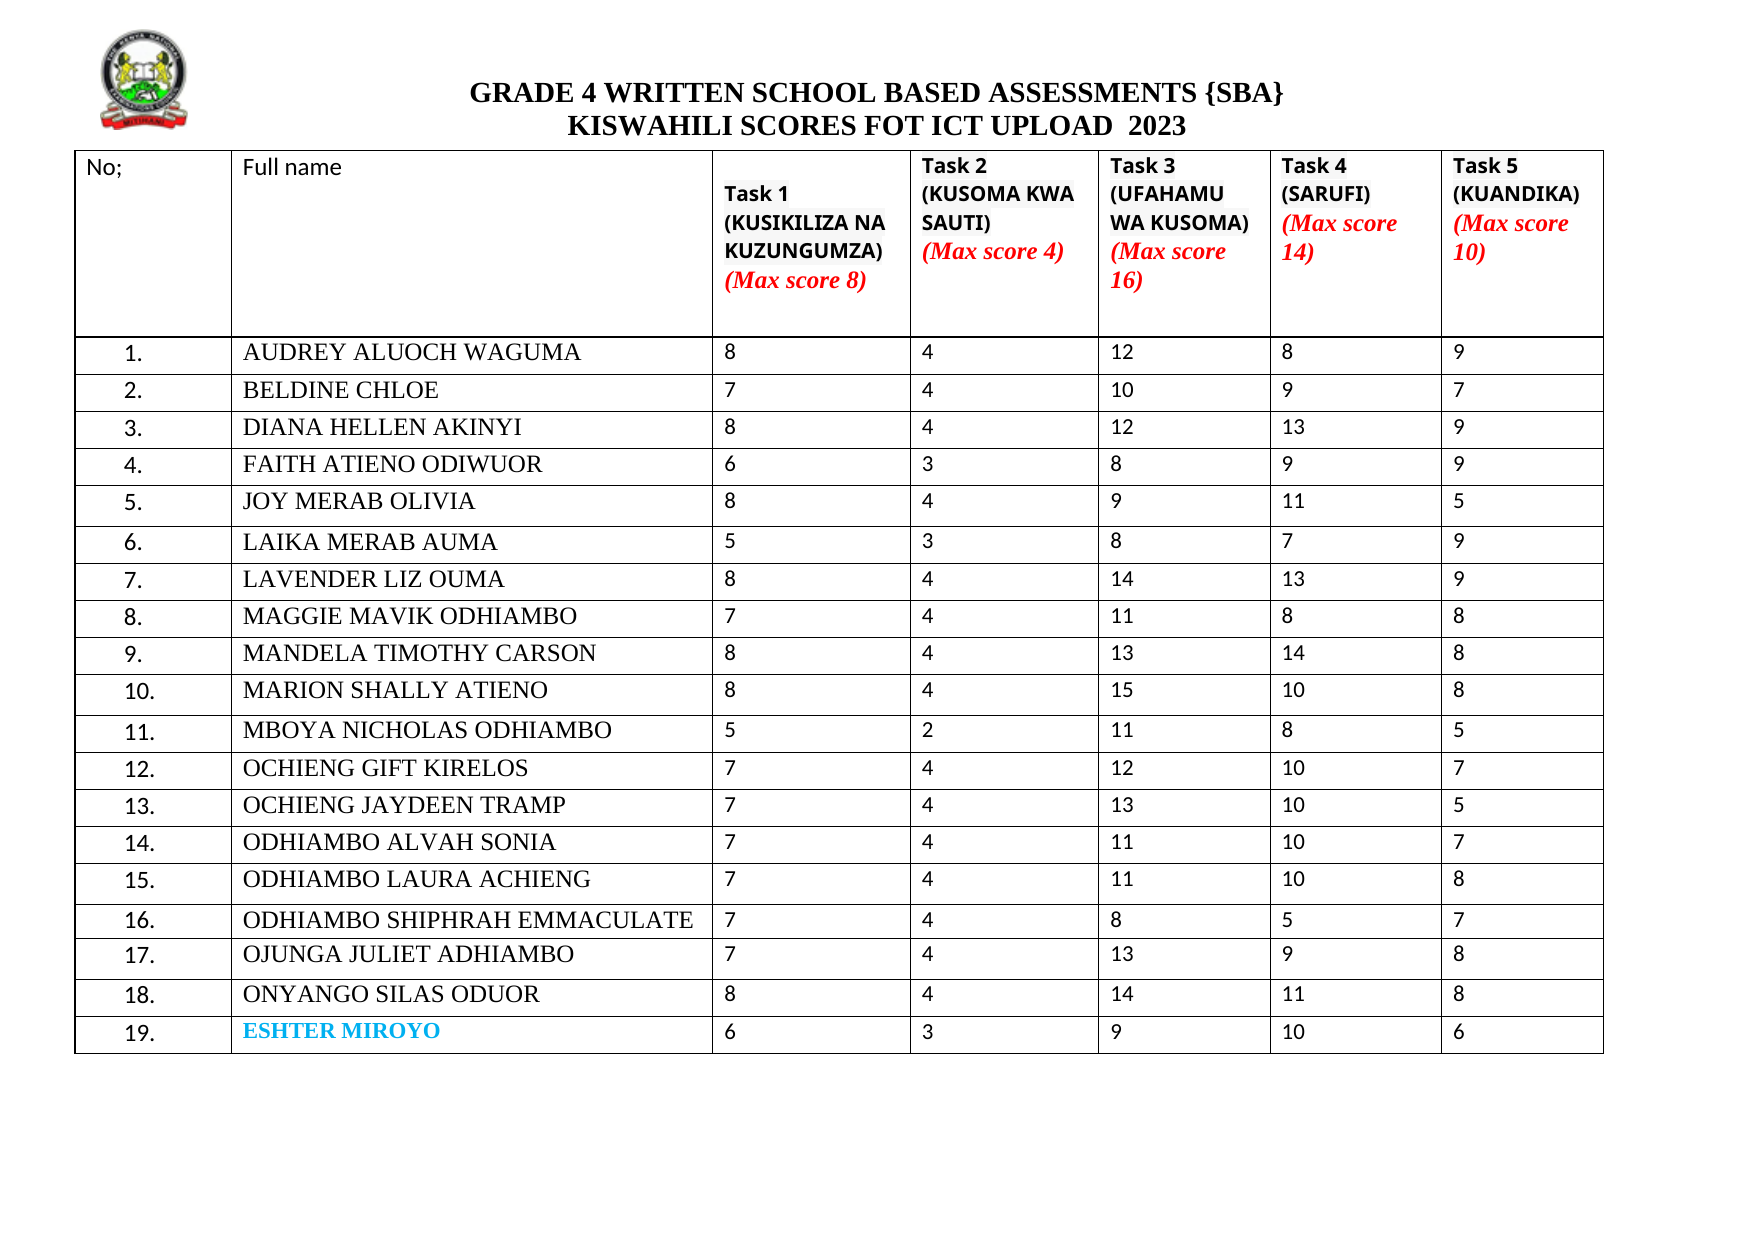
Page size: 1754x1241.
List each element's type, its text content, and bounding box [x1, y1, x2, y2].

table_cell 7 [1442, 827, 1603, 863]
table_cell 9 [1442, 338, 1603, 374]
table_header Task 1 (KUSIKILIZA NA KUZUNGUMZA) (Max score 8) [713, 151, 910, 336]
table_cell OJUNGA JULIET ADHIAMBO [232, 939, 712, 978]
table_cell MAGGIE MAVIK ODHIAMBO [232, 601, 712, 637]
table_cell 8 [1271, 338, 1441, 374]
table_cell 7 [1442, 753, 1603, 789]
table_cell [76, 790, 231, 826]
table_cell 6 [1442, 1017, 1603, 1053]
table_cell 7 [713, 864, 910, 904]
table_cell ODHIAMBO SHIPHRAH EMMACULATE [232, 905, 712, 938]
table_cell 11 [1271, 980, 1441, 1016]
table_cell 10 [1271, 753, 1441, 789]
table_cell [76, 675, 231, 714]
table_cell 9 [1442, 564, 1603, 600]
table_cell [76, 905, 231, 938]
table_header Task 2 (KUSOMA KWA SAUTI) (Max score 4) [911, 151, 1098, 336]
table_cell 8 [1442, 980, 1603, 1016]
table_cell [76, 1017, 231, 1053]
table_cell 4 [911, 338, 1098, 374]
table_cell 8 [713, 675, 910, 714]
table_header Task 5 (KUANDIKA) (Max score 10) [1442, 151, 1603, 336]
table_cell 3 [911, 1017, 1098, 1053]
table_cell MARION SHALLY ATIENO [232, 675, 712, 714]
table_cell 4 [911, 486, 1098, 526]
table_cell MBOYA NICHOLAS ODHIAMBO [232, 716, 712, 752]
table_cell 8 [1271, 716, 1441, 752]
table_cell 12 [1099, 338, 1270, 374]
table_cell 11 [1099, 864, 1270, 904]
table_cell 9 [1442, 527, 1603, 563]
table_cell LAVENDER LIZ OUMA [232, 564, 712, 600]
table_cell 8 [1099, 527, 1270, 563]
table_header No; [76, 151, 231, 336]
table_cell 7 [713, 939, 910, 978]
table_header Task 3 (UFAHAMU WA KUSOMA) (Max score 16) [1099, 151, 1270, 336]
table_cell 4 [911, 790, 1098, 826]
table_cell 7 [713, 375, 910, 411]
table_cell 8 [1442, 675, 1603, 714]
table_cell [76, 564, 231, 600]
table_cell 5 [1271, 905, 1441, 938]
table_cell 8 [1271, 601, 1441, 637]
table_cell 13 [1099, 638, 1270, 674]
table_cell 10 [1271, 675, 1441, 714]
table_cell ODHIAMBO ALVAH SONIA [232, 827, 712, 863]
table_cell BELDINE CHLOE [232, 375, 712, 411]
table_cell 13 [1099, 790, 1270, 826]
table_cell 8 [713, 638, 910, 674]
table_cell 6 [713, 449, 910, 485]
table_cell 8 [713, 980, 910, 1016]
table_cell 4 [911, 412, 1098, 448]
table_cell ODHIAMBO LAURA ACHIENG [232, 864, 712, 904]
table_cell [76, 449, 231, 485]
table_cell 10 [1271, 864, 1441, 904]
table_cell 11 [1271, 486, 1441, 526]
table_cell 7 [713, 753, 910, 789]
table_cell 9 [1099, 1017, 1270, 1053]
table_cell [76, 939, 231, 978]
table_cell MANDELA TIMOTHY CARSON [232, 638, 712, 674]
table_cell 3 [911, 449, 1098, 485]
table_cell FAITH ATIENO ODIWUOR [232, 449, 712, 485]
table_cell JOY MERAB OLIVIA [232, 486, 712, 526]
table_cell [76, 716, 231, 752]
table_cell 8 [713, 338, 910, 374]
table_cell 10 [1271, 790, 1441, 826]
table_cell 15 [1099, 675, 1270, 714]
table_cell [76, 527, 231, 563]
table_cell 4 [911, 601, 1098, 637]
table_cell 12 [1099, 412, 1270, 448]
table_cell 12 [1099, 753, 1270, 789]
table_cell 8 [1442, 939, 1603, 978]
table_cell 4 [911, 375, 1098, 411]
table_cell 4 [911, 939, 1098, 978]
table_cell 5 [1442, 486, 1603, 526]
table_cell ONYANGO SILAS ODUOR [232, 980, 712, 1016]
table_cell [76, 338, 231, 374]
table_cell 10 [1099, 375, 1270, 411]
table_cell 13 [1271, 564, 1441, 600]
table_cell [76, 827, 231, 863]
table_cell OCHIENG GIFT KIRELOS [232, 753, 712, 789]
table_cell 8 [1442, 638, 1603, 674]
table_cell 8 [1099, 449, 1270, 485]
table_cell [76, 412, 231, 448]
table_cell [76, 864, 231, 904]
table_cell 2 [911, 716, 1098, 752]
table_cell 6 [713, 1017, 910, 1053]
table_cell 5 [713, 716, 910, 752]
table_cell 11 [1099, 716, 1270, 752]
table_cell LAIKA MERAB AUMA [232, 527, 712, 563]
table_cell 7 [713, 827, 910, 863]
table_cell 13 [1099, 939, 1270, 978]
table_cell 4 [911, 753, 1098, 789]
table_cell 9 [1099, 486, 1270, 526]
table_cell 7 [713, 601, 910, 637]
table_cell 9 [1271, 449, 1441, 485]
table_cell [76, 601, 231, 637]
table_cell 4 [911, 980, 1098, 1016]
table_cell 7 [1442, 905, 1603, 938]
table_cell [76, 375, 231, 411]
table_cell 9 [1442, 449, 1603, 485]
table_cell 14 [1271, 638, 1441, 674]
table_cell 9 [1271, 939, 1441, 978]
table_cell 8 [713, 564, 910, 600]
table_cell ESHTER MIROYO [232, 1017, 712, 1053]
table_cell OCHIENG JAYDEEN TRAMP [232, 790, 712, 826]
table_cell 5 [1442, 790, 1603, 826]
table_cell 8 [1442, 864, 1603, 904]
table_cell 8 [1442, 601, 1603, 637]
table_cell 4 [911, 564, 1098, 600]
table_cell 11 [1099, 601, 1270, 637]
table_cell DIANA HELLEN AKINYI [232, 412, 712, 448]
table_cell 4 [911, 827, 1098, 863]
table_cell 7 [713, 790, 910, 826]
table_cell 8 [1099, 905, 1270, 938]
table_cell 7 [713, 905, 910, 938]
table_cell 9 [1442, 412, 1603, 448]
table_cell [76, 980, 231, 1016]
table_cell 8 [713, 486, 910, 526]
table_cell [76, 486, 231, 526]
table_cell 7 [1442, 375, 1603, 411]
table_cell 3 [911, 527, 1098, 563]
table_header Full name [232, 151, 712, 336]
table_cell AUDREY ALUOCH WAGUMA [232, 338, 712, 374]
table_cell 4 [911, 675, 1098, 714]
table_cell 5 [1442, 716, 1603, 752]
table_header Task 4 (SARUFI) (Max score 14) [1271, 151, 1441, 336]
table_cell 14 [1099, 564, 1270, 600]
table_cell 10 [1271, 827, 1441, 863]
table_cell 8 [713, 412, 910, 448]
table_cell 5 [713, 527, 910, 563]
table_cell 4 [911, 864, 1098, 904]
table_cell 9 [1271, 375, 1441, 411]
picture [100, 29, 188, 130]
table_cell 4 [911, 638, 1098, 674]
table_cell [76, 753, 231, 789]
table_cell 10 [1271, 1017, 1441, 1053]
table_cell 7 [1271, 527, 1441, 563]
table_cell [76, 638, 231, 674]
table_cell 11 [1099, 827, 1270, 863]
table_cell 4 [911, 905, 1098, 938]
table_cell 14 [1099, 980, 1270, 1016]
table_cell 13 [1271, 412, 1441, 448]
